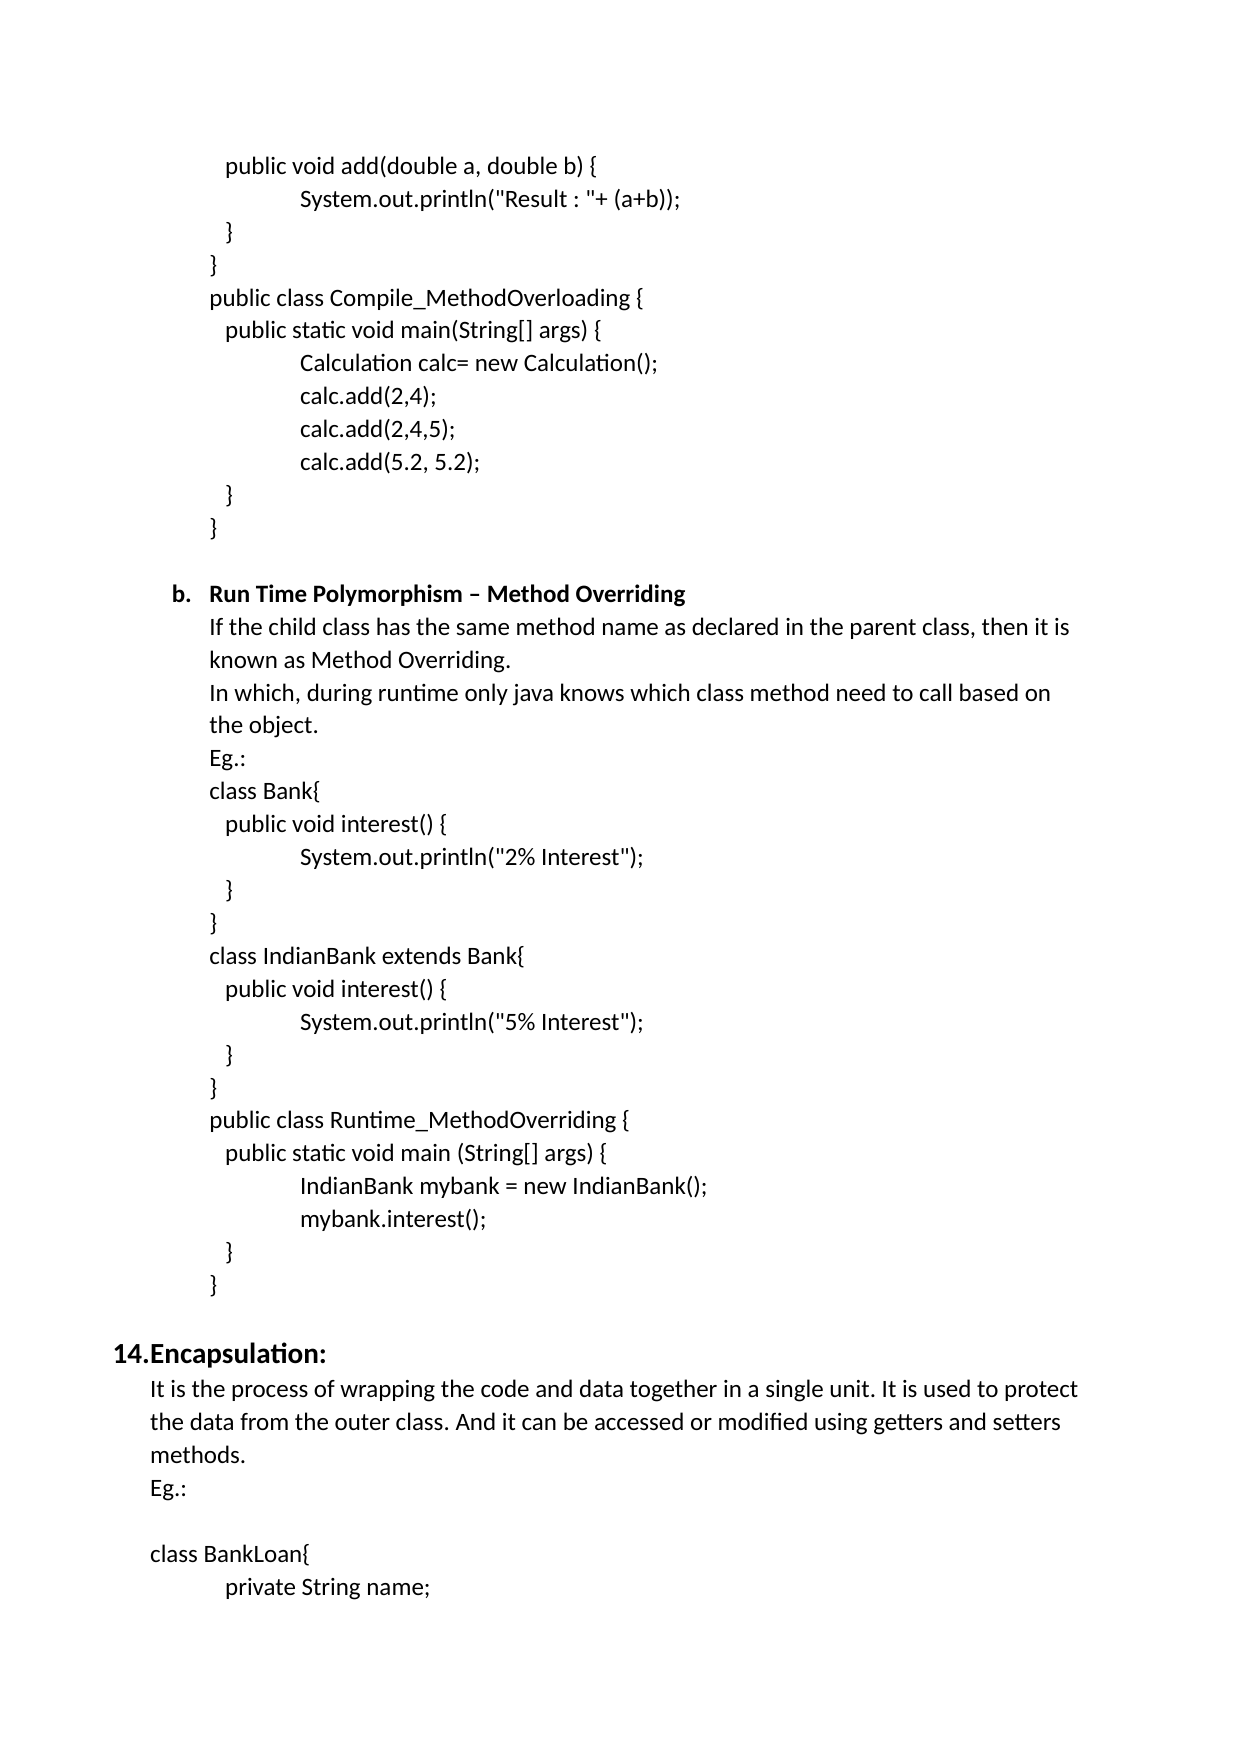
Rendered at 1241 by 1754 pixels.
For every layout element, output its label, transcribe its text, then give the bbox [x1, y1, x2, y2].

list } [209, 512, 1090, 543]
list System.out.println("2% Interest"); [209, 841, 1090, 872]
list calc.add(2,4); [209, 380, 1090, 411]
list Eg.: [150, 1472, 1090, 1503]
list Eg.: [209, 742, 1090, 773]
list } [209, 1072, 1090, 1102]
list } [209, 1236, 1090, 1267]
list Encapsulation: [112, 1335, 1090, 1371]
list } [209, 907, 1090, 938]
list class BankLoan{ [150, 1538, 1090, 1568]
list public class Runtime_MethodOverriding { [209, 1104, 1090, 1135]
list System.out.println("Result : "+ (a+b)); [209, 183, 1090, 213]
list } [209, 249, 1090, 279]
list System.out.println("5% Interest"); [209, 1006, 1090, 1036]
list In which, during runtime only java knows which class method need to call based on the object. [209, 677, 1090, 740]
list } [209, 479, 1090, 510]
list mybank.interest(); [209, 1203, 1090, 1234]
list public void interest() { [209, 808, 1090, 839]
list public class Compile_MethodOverloading { [209, 282, 1090, 312]
list calc.add(5.2, 5.2); [209, 446, 1090, 477]
list } [209, 1269, 1090, 1300]
list } [209, 874, 1090, 905]
list IndianBank mybank = new IndianBank(); [209, 1170, 1090, 1201]
list public static void main(String[] args) { [209, 314, 1090, 345]
list private String name; [150, 1571, 1090, 1601]
list public static void main (String[] args) { [209, 1137, 1090, 1168]
list Calculation calc= new Calculation(); [209, 347, 1090, 378]
list It is the process of wrapping the code and data together in a single unit. It is used to protect the data from the outer class. And it can be accessed or modified using getters and setters methods. [150, 1373, 1090, 1470]
list } [209, 216, 1090, 246]
list public void interest() { [209, 973, 1090, 1003]
list class IndianBank extends Bank{ [209, 940, 1090, 971]
list class Bank{ [209, 775, 1090, 806]
list Run Time Polymorphism – Method Overriding [172, 578, 1090, 608]
list public void add(double a, double b) { [209, 150, 1090, 181]
list } [209, 1039, 1090, 1069]
list calc.add(2,4,5); [209, 413, 1090, 444]
list If the child class has the same method name as declared in the parent class, then it is known as Method Overriding. [209, 611, 1090, 674]
